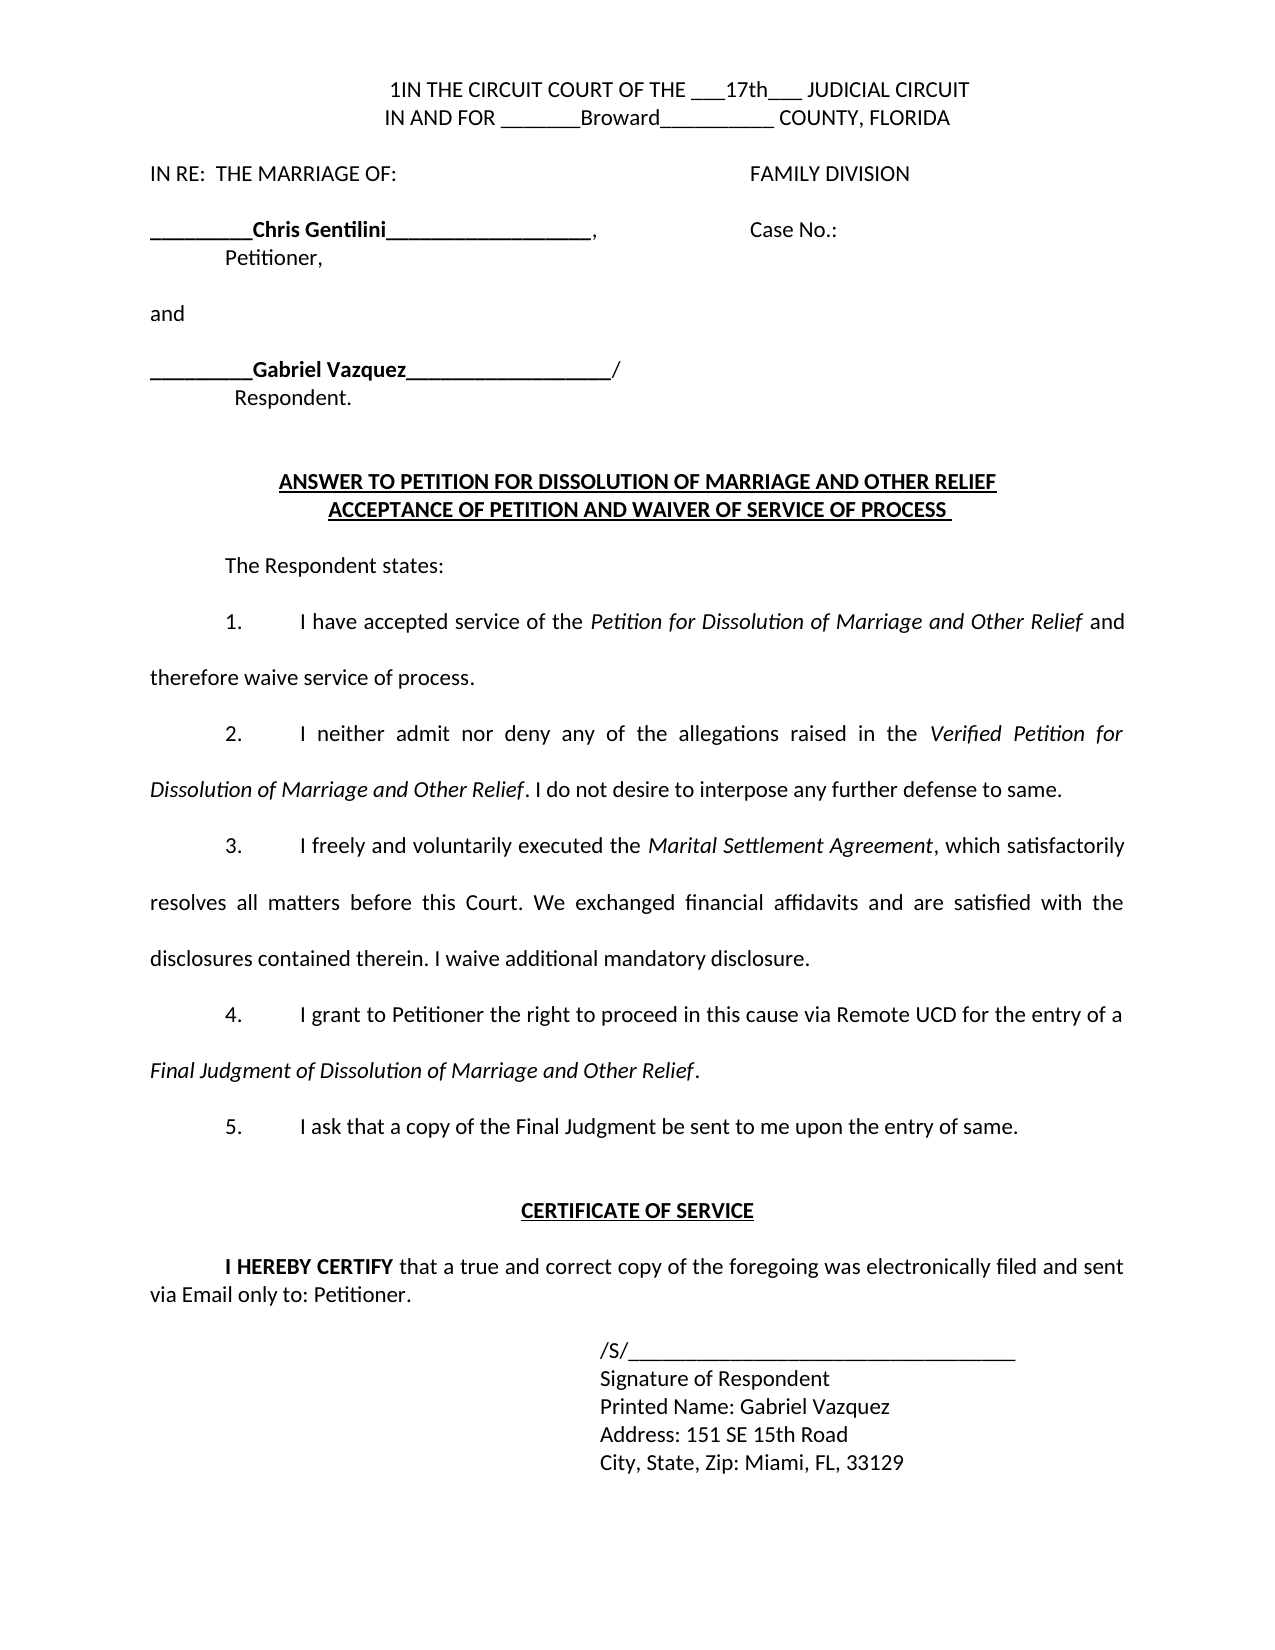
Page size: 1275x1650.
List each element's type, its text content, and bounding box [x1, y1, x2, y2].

list /S/__________________________________ [525, 1336, 1125, 1364]
list Petitioner, [150, 243, 1125, 271]
list _________Gabriel Vazquez__________________/ [150, 355, 1125, 383]
text ACCEPTANCE OF PETITION AND WAIVER OF SERVICE OF PROCESS [150, 495, 1125, 523]
text ANSWER TO PETITION FOR DISSOLUTION OF MARRIAGE AND OTHER RELIEF [150, 467, 1125, 495]
text 3. I freely and voluntarily executed the Marital Settlement Agreement, which satisfactorily resolves all matters before this Court. We exchanged financial affidavits and are satisfied with the disclosures contained therein. I waive additional mandatory disclosure. [150, 832, 1125, 972]
text 5. I ask that a copy of the Final Judgment be sent to me upon the entry of same. [150, 1112, 1125, 1140]
text 4. I grant to Petitioner the right to proceed in this cause via Remote UCD for the entry of a Final Judgment of Dissolution of Marriage and Other Relief. [150, 1000, 1125, 1084]
text The Respondent states: [150, 551, 1125, 579]
list _________Chris Gentilini__________________, Case No.: [150, 215, 1125, 243]
list and [150, 299, 1125, 327]
text CERTIFICATE OF SERVICE [150, 1196, 1125, 1224]
text 1. I have accepted service of the Petition for Dissolution of Marriage and Other Relief and therefore waive service of process. [150, 607, 1125, 691]
list Respondent. [234, 383, 1125, 411]
list Address: 151 SE 15th Road [150, 1420, 1125, 1448]
list Printed Name: Gabriel Vazquez [150, 1392, 1125, 1420]
list IN RE: THE MARRIAGE OF: FAMILY DIVISION [150, 159, 1125, 187]
text City, State, Zip: Miami, FL, 33129 [150, 1448, 1125, 1476]
list IN THE CIRCUIT COURT OF THE ___17th ___ JUDICIAL CIRCUIT [234, 75, 1125, 103]
text 2. I neither admit nor deny any of the allegations raised in the Verified Petition for Dissolution of Marriage and Other Relief. I do not desire to interpose any further defense to same. [150, 719, 1125, 803]
text I HEREBY CERTIFY that a true and correct copy of the foregoing was electronically filed and sent via Email only to: Petitioner. [150, 1252, 1125, 1308]
list Signature of Respondent [150, 1364, 1125, 1392]
list IN AND FOR _______Broward__________ COUNTY, FLORIDA [234, 103, 1125, 131]
